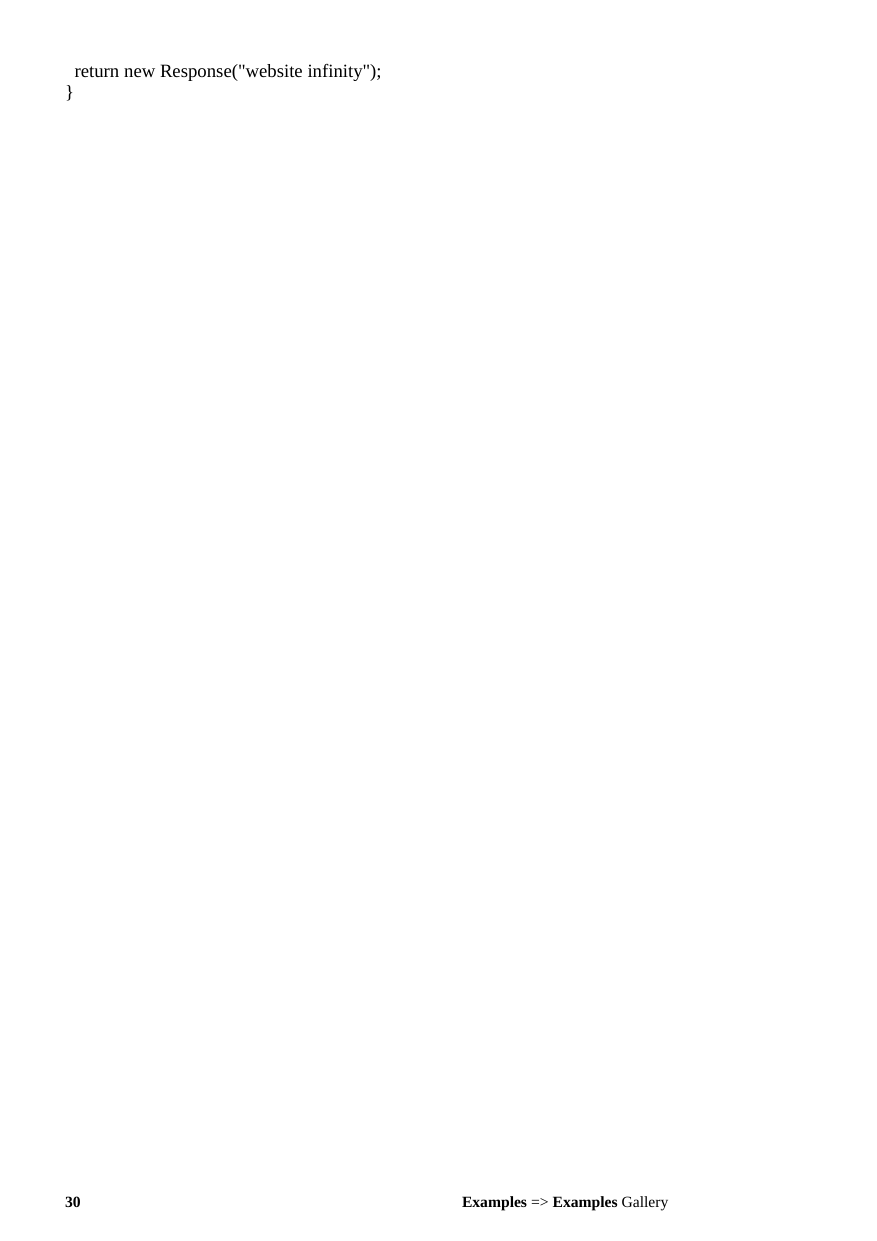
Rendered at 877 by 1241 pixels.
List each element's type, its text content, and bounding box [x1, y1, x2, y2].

text } [65, 82, 859, 102]
text return new Response("website infinity"); [65, 62, 859, 82]
